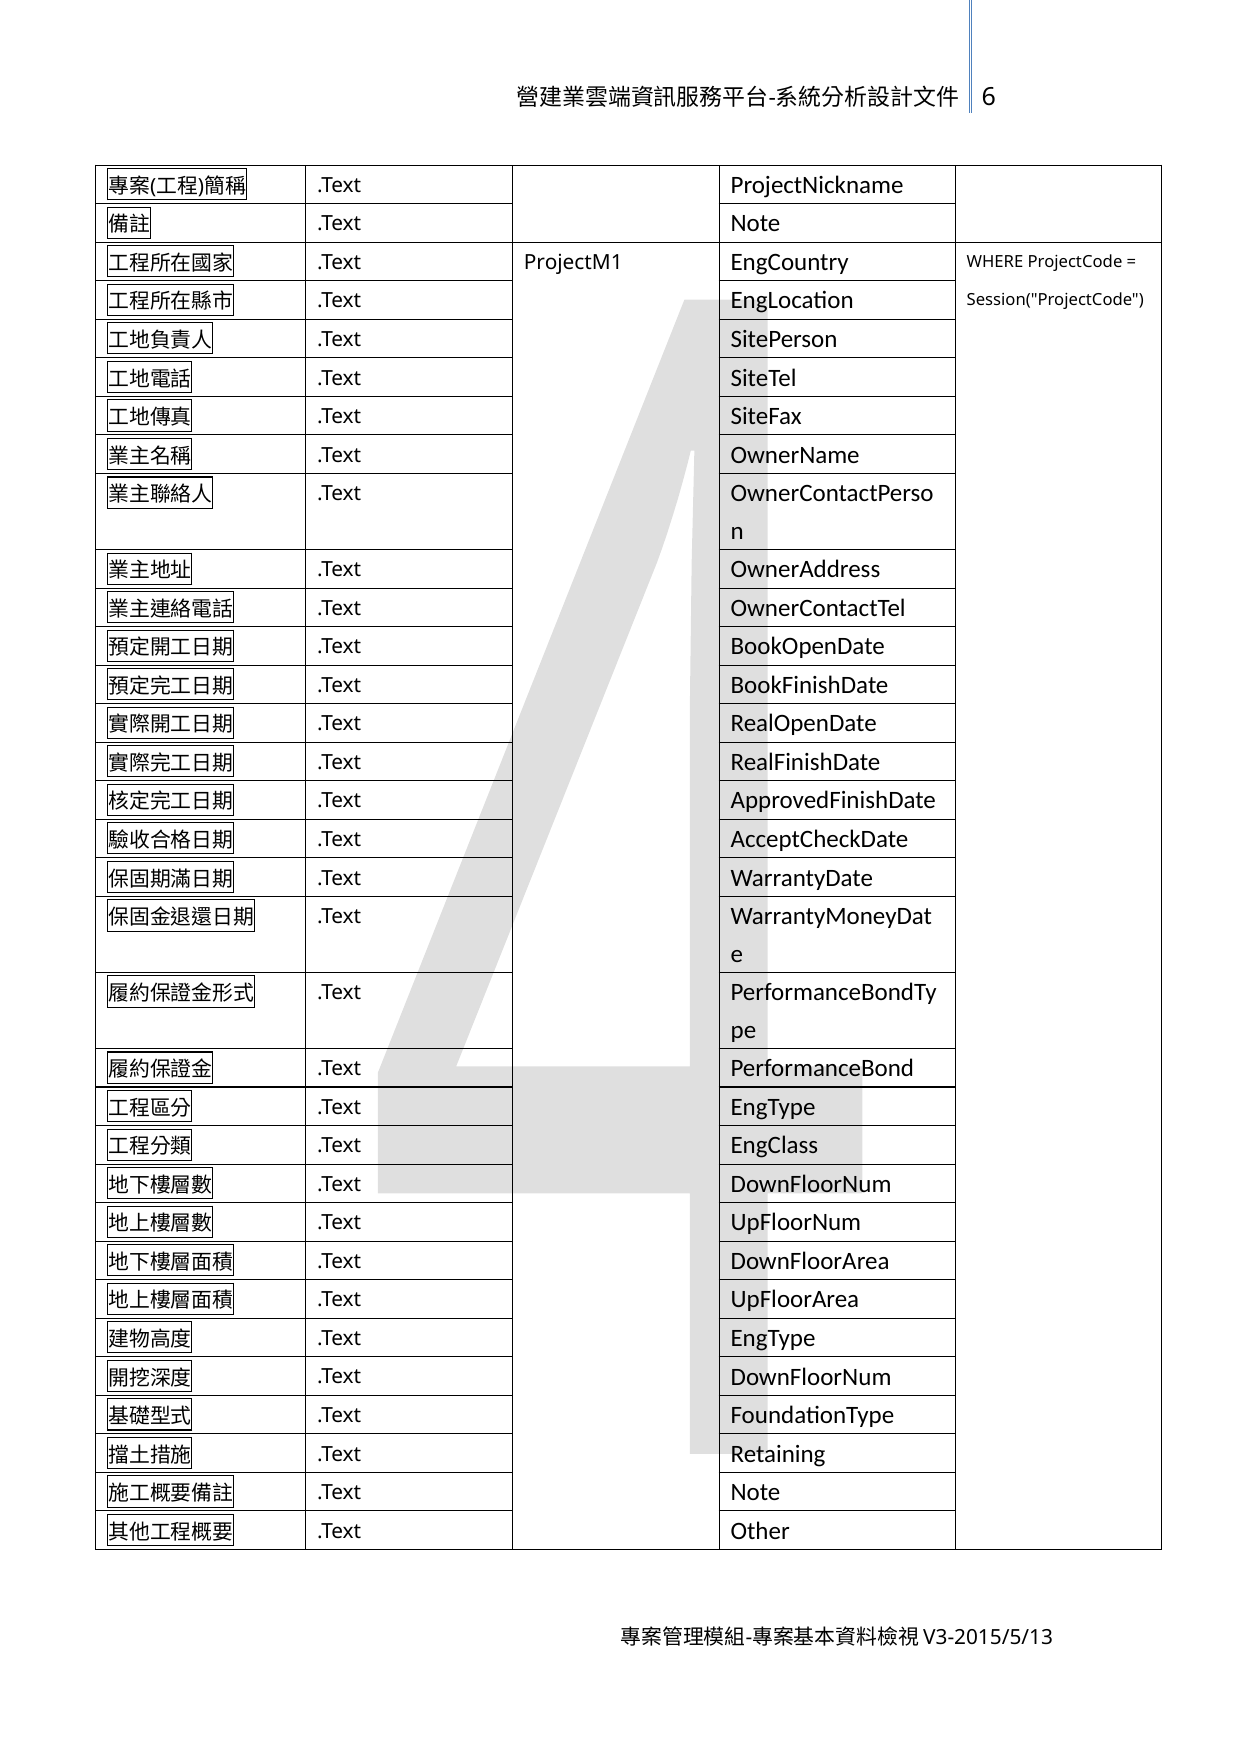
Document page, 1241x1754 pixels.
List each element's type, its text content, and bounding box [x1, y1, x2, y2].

table_cell PerformanceBondType [720, 973, 955, 1048]
table_cell Retaining [720, 1434, 955, 1472]
table_cell SiteTel [720, 358, 955, 396]
table_cell 建物高度 [96, 1319, 305, 1356]
table_cell 地下樓層數 [96, 1165, 305, 1202]
table_cell ProjectNickname [720, 166, 955, 203]
table_cell .Text [306, 1242, 512, 1279]
table_cell .Text [306, 397, 512, 434]
table_cell DownFloorNum [720, 1165, 955, 1202]
table_cell 備註 [96, 204, 305, 242]
table_cell 業主名稱 [96, 435, 305, 473]
table_cell .Text [306, 1049, 512, 1086]
table_cell 業主聯絡人 [96, 474, 305, 549]
table_cell 工地傳真 [96, 397, 305, 434]
table_cell BookOpenDate [720, 627, 955, 664]
table_cell OwnerName [720, 435, 955, 473]
table_cell 預定開工日期 [96, 627, 305, 664]
table_cell .Text [306, 973, 512, 1048]
table_cell 保固期滿日期 [96, 858, 305, 896]
table_cell .Text [306, 435, 512, 473]
table_cell RealFinishDate [720, 743, 955, 780]
table_cell .Text [306, 666, 512, 703]
table_cell .Text [306, 781, 512, 819]
table_cell 地下樓層面積 [96, 1242, 305, 1279]
table_cell .Text [306, 589, 512, 626]
table_cell .Text [306, 281, 512, 319]
table_cell .Text [306, 358, 512, 396]
table_cell 工程所在縣市 [96, 281, 305, 319]
table_cell 實際完工日期 [96, 743, 305, 780]
table_cell .Text [306, 820, 512, 857]
table_cell 業主地址 [96, 550, 305, 587]
table_cell ProjectM1 [513, 243, 719, 1549]
table_cell .Text [306, 320, 512, 357]
table_cell Other [720, 1511, 955, 1549]
table_cell OwnerContactPerson [720, 474, 955, 549]
table_cell 預定完工日期 [96, 666, 305, 703]
table_cell .Text [306, 704, 512, 742]
table_cell .Text [306, 1126, 512, 1163]
table_cell .Text [306, 627, 512, 664]
table_cell EngType [720, 1319, 955, 1356]
table_cell .Text [306, 1165, 512, 1202]
table_cell 擋土措施 [96, 1434, 305, 1472]
table_cell .Text [306, 858, 512, 896]
table_cell PerformanceBond [720, 1049, 955, 1086]
table_cell .Text [306, 474, 512, 549]
table_cell 工程所在國家 [96, 243, 305, 280]
table_cell 施工概要備註 [96, 1473, 305, 1510]
table_cell .Text [306, 550, 512, 587]
table_cell .Text [306, 243, 512, 280]
table_cell .Text [306, 1511, 512, 1549]
table_cell .Text [306, 1434, 512, 1472]
table_cell .Text [306, 1088, 512, 1125]
table_cell EngLocation [720, 281, 955, 319]
table_cell .Text [306, 1319, 512, 1356]
table_cell 基礎型式 [96, 1396, 305, 1433]
table_cell 實際開工日期 [96, 704, 305, 742]
table_cell .Text [306, 166, 512, 203]
table_cell Note [720, 204, 955, 242]
table_cell 履約保證金 [96, 1049, 305, 1086]
table_cell .Text [306, 1203, 512, 1241]
table_cell 工程分類 [96, 1126, 305, 1163]
table_cell 專案(工程)簡稱 [96, 166, 305, 203]
table_cell .Text [306, 204, 512, 242]
table_cell OwnerAddress [720, 550, 955, 587]
table_cell AcceptCheckDate [720, 820, 955, 857]
table_cell 工地電話 [96, 358, 305, 396]
table_cell UpFloorNum [720, 1203, 955, 1241]
table_cell FoundationType [720, 1396, 955, 1433]
table_cell .Text [306, 743, 512, 780]
table_cell 核定完工日期 [96, 781, 305, 819]
table_cell WarrantyMoneyDate [720, 897, 955, 972]
table_cell DownFloorArea [720, 1242, 955, 1279]
table_cell DownFloorNum [720, 1357, 955, 1395]
table_cell 業主連絡電話 [96, 589, 305, 626]
table_cell .Text [306, 1280, 512, 1318]
table_cell EngCountry [720, 243, 955, 280]
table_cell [956, 243, 1161, 1549]
table_cell 工地負責人 [96, 320, 305, 357]
table_cell 驗收合格日期 [96, 820, 305, 857]
table_cell SitePerson [720, 320, 955, 357]
table_cell 地上樓層數 [96, 1203, 305, 1241]
table_cell 開挖深度 [96, 1357, 305, 1395]
table_cell SiteFax [720, 397, 955, 434]
table_cell RealOpenDate [720, 704, 955, 742]
table_cell Note [720, 1473, 955, 1510]
table_cell 地上樓層面積 [96, 1280, 305, 1318]
table_cell 工程區分 [96, 1088, 305, 1125]
table_cell BookFinishDate [720, 666, 955, 703]
table_cell .Text [306, 1357, 512, 1395]
table_cell 其他工程概要 [96, 1511, 305, 1549]
table_cell .Text [306, 1396, 512, 1433]
table_cell OwnerContactTel [720, 589, 955, 626]
table_cell 保固金退還日期 [96, 897, 305, 972]
table_cell ApprovedFinishDate [720, 781, 955, 819]
table_cell .Text [306, 1473, 512, 1510]
table_cell EngClass [720, 1126, 955, 1163]
table_cell WarrantyDate [720, 858, 955, 896]
table_cell EngType [720, 1088, 955, 1125]
table_cell UpFloorArea [720, 1280, 955, 1318]
table_cell .Text [306, 897, 512, 972]
table_cell 履約保證金形式 [96, 973, 305, 1048]
